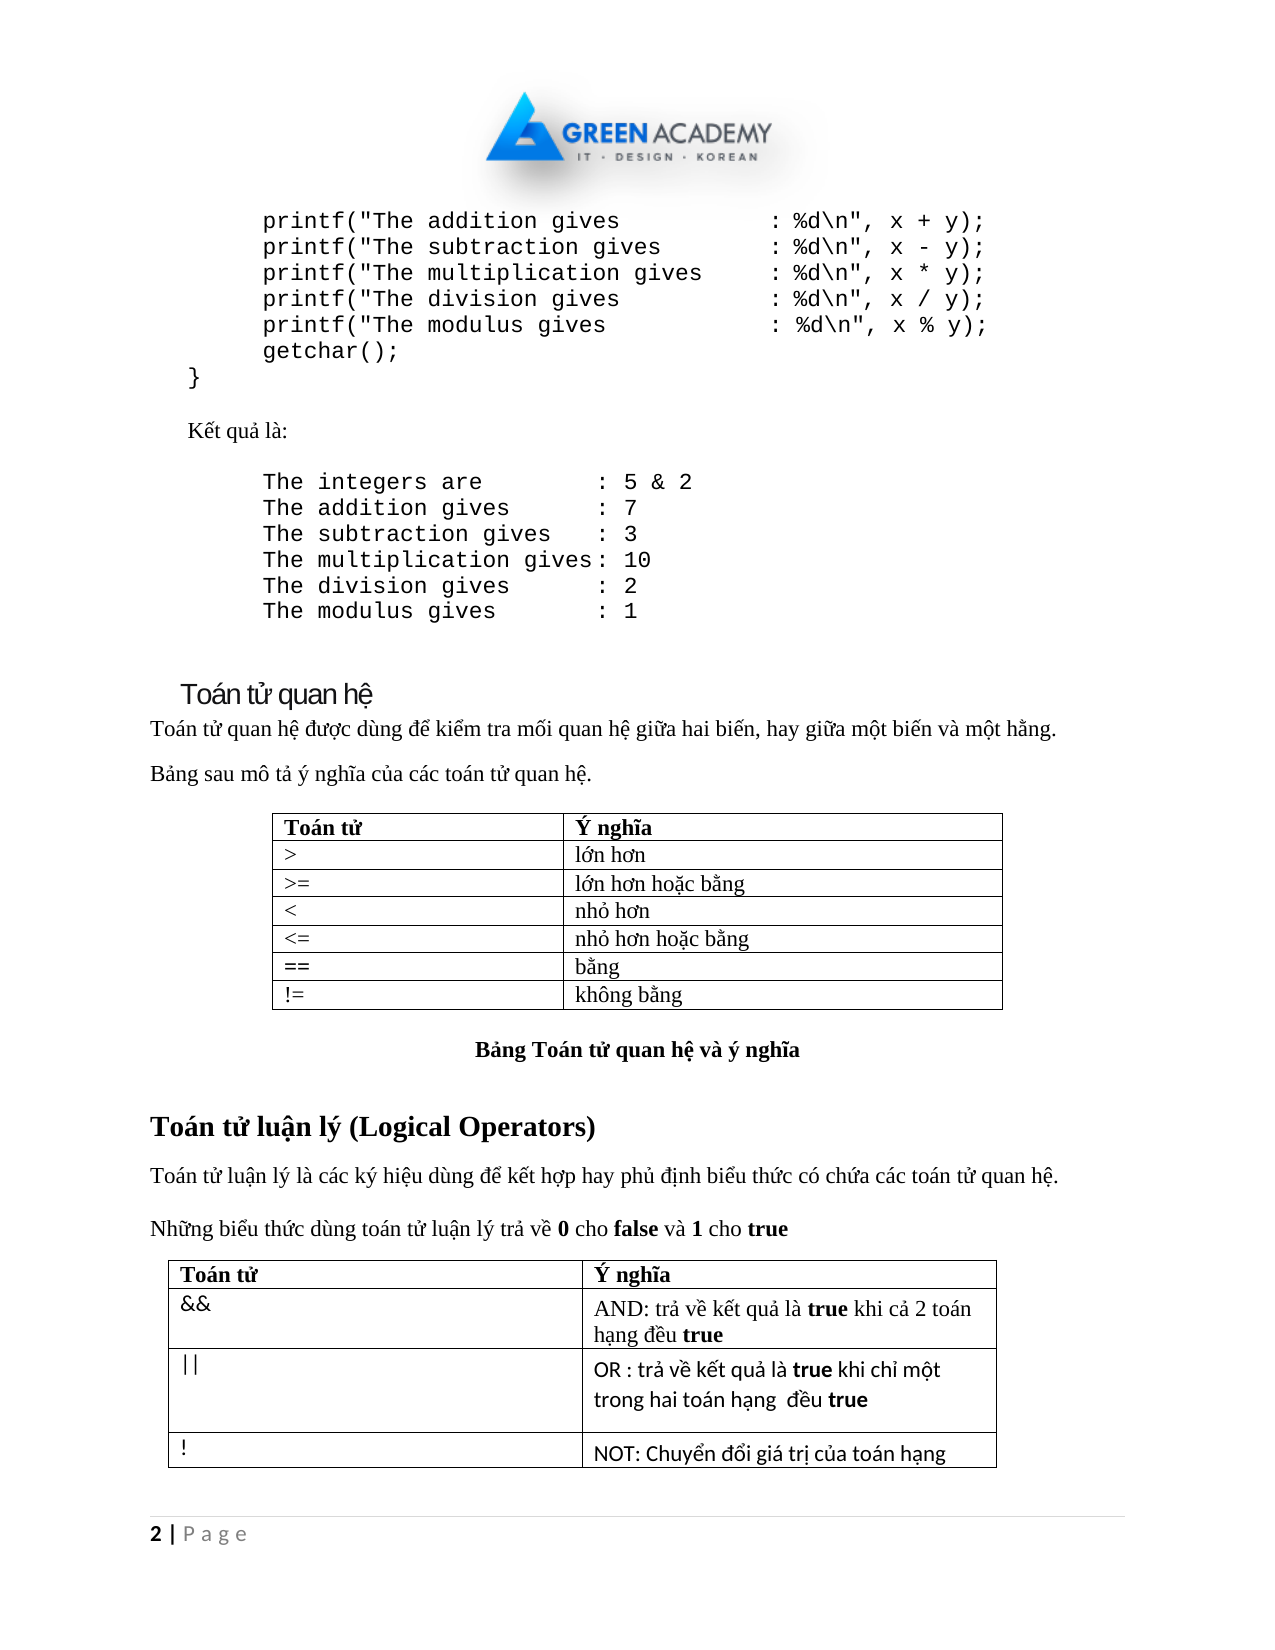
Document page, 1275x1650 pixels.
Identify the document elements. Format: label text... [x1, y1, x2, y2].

text } [150, 365, 1125, 391]
table_cell && [169, 1289, 582, 1348]
table_cell OR : trả về kết quả là true khi chỉ một trong hai toán hạng đều true [583, 1349, 996, 1432]
table_cell AND: trả về kết quả là true khi cả 2 toán hạng đều true [583, 1289, 996, 1348]
text Toán tử luận lý (Logical Operators) [150, 1109, 1125, 1143]
table_header Ý nghĩa [564, 814, 1002, 840]
text Toán tử quan hệ được dùng để kiểm tra mối quan hệ giữa hai biến, hay giữa một biến và một hằng. [150, 715, 1125, 742]
table_cell != [273, 981, 563, 1008]
text printf("The modulus gives : %d\n", x % y); [187, 313, 1125, 339]
table_cell == [273, 953, 563, 980]
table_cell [583, 1433, 996, 1467]
table_cell bằng [564, 953, 1002, 980]
text The multiplication gives : 10 [187, 548, 1125, 574]
text The subtraction gives : 3 [187, 522, 1125, 548]
table_cell >= [273, 870, 563, 896]
text Kết quả là: [187, 417, 1125, 444]
table_cell > [273, 841, 563, 869]
subtitle Toán tử quan hệ [150, 673, 1120, 710]
text getchar(); [187, 339, 1125, 365]
text The division gives : 2 [187, 574, 1125, 600]
text The modulus gives : 1 [187, 600, 1125, 626]
table_cell không bằng [564, 981, 1002, 1008]
text printf("The addition gives : %d\n", x + y); [187, 209, 1125, 236]
table_cell lớn hơn hoặc bằng [564, 870, 1002, 896]
text Những biểu thức dùng toán tử luận lý trả về 0 cho false và 1 cho true [150, 1215, 1125, 1241]
text printf("The division gives : %d\n", x / y); [187, 287, 1125, 313]
text Bảng Toán tử quan hệ và ý nghĩa [150, 1009, 1125, 1062]
text The integers are : 5 & 2 [187, 470, 1125, 496]
text Bảng sau mô tả ý nghĩa của các toán tử quan hệ. [150, 760, 1125, 787]
table_header Toán tử [169, 1261, 582, 1288]
text Toán tử luận lý là các ký hiệu dùng để kết hợp hay phủ định biểu thức có chứa các toán tử quan hệ. [150, 1162, 1125, 1188]
table_cell lớn hơn [564, 841, 1002, 869]
table_cell <= [273, 926, 563, 952]
text The addition gives : 7 [187, 496, 1125, 522]
table_cell nhỏ hơn hoặc bằng [564, 926, 1002, 952]
text printf("The subtraction gives : %d\n", x - y); [187, 236, 1125, 261]
table_cell nhỏ hơn [564, 897, 1002, 924]
text printf("The multiplication gives : %d\n", x * y); [187, 261, 1125, 287]
table_cell || [169, 1349, 582, 1432]
table_header Toán tử [273, 814, 563, 840]
table_cell ! [169, 1433, 582, 1467]
table_cell < [273, 897, 563, 924]
table_header Ý nghĩa [583, 1261, 996, 1288]
